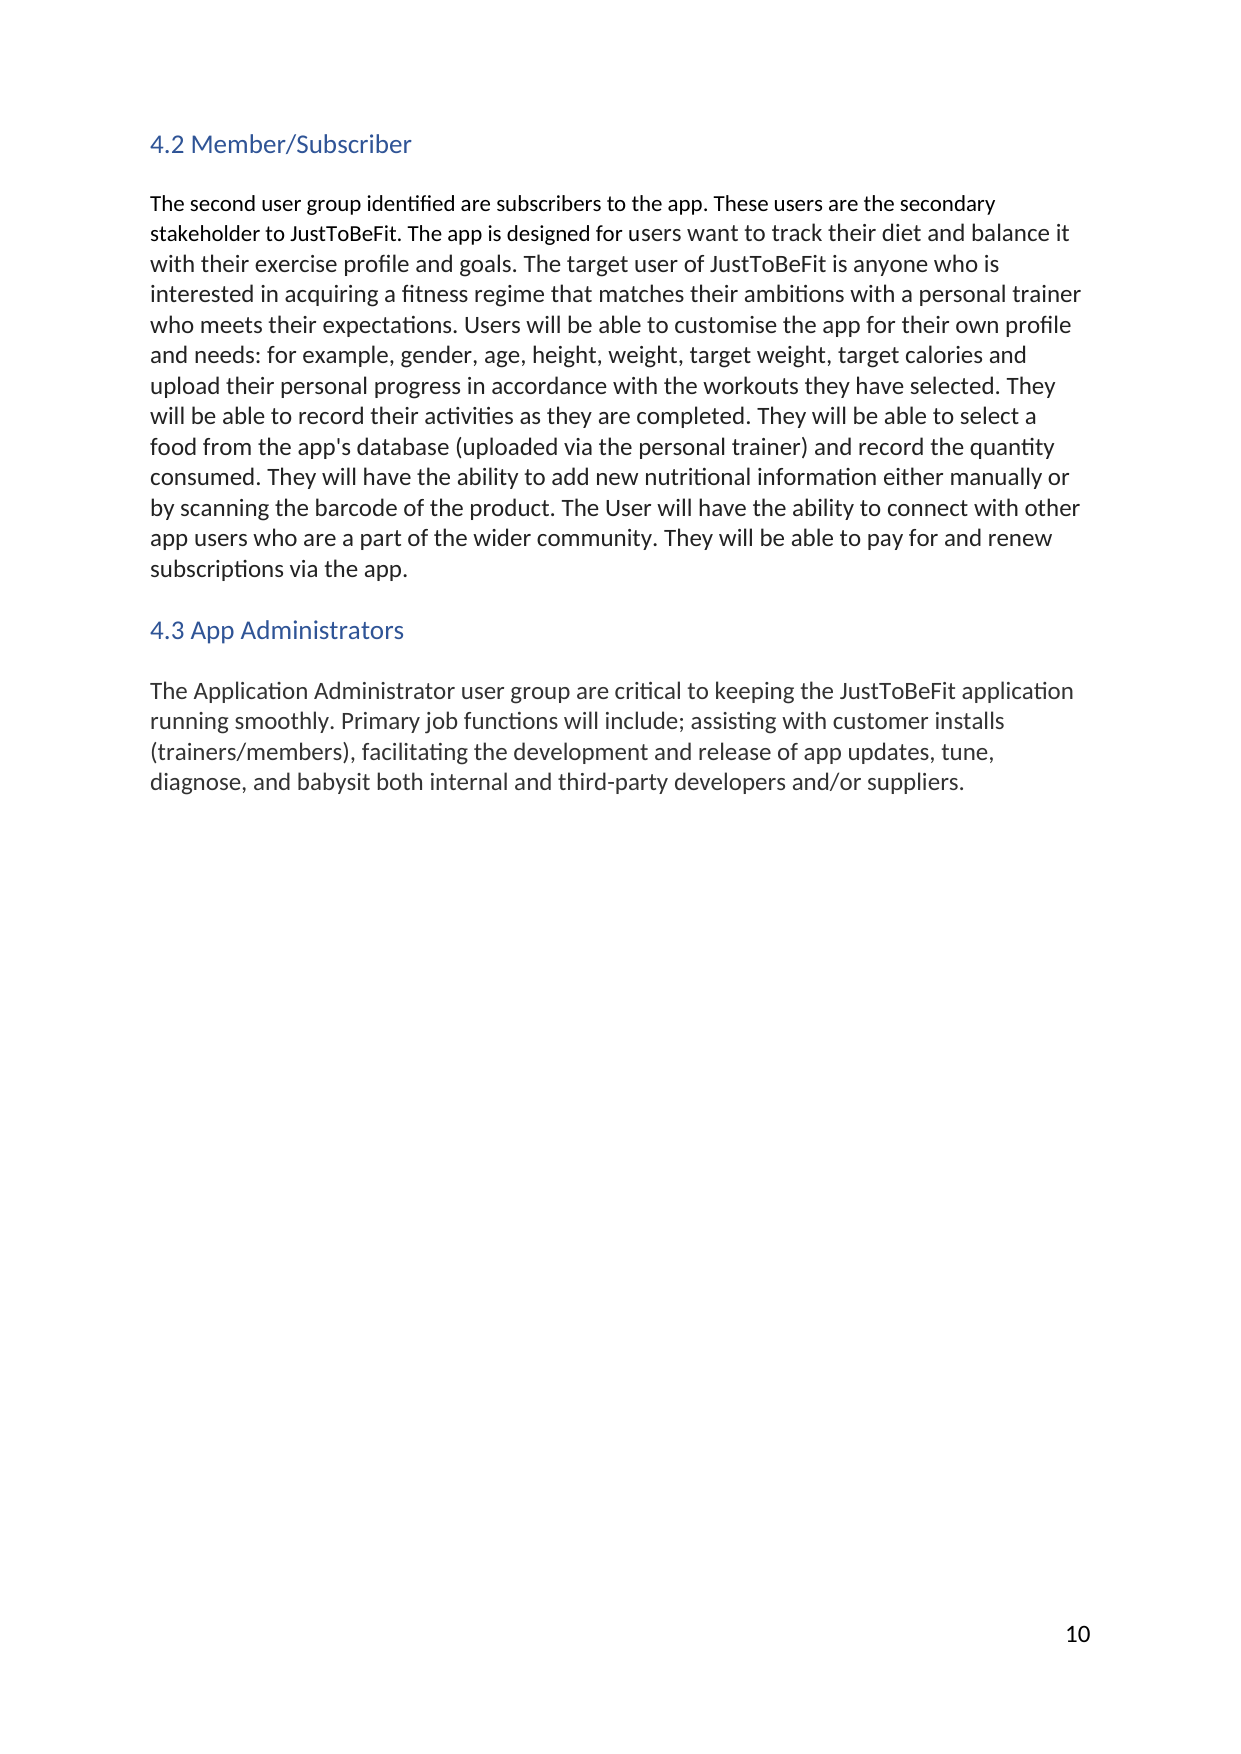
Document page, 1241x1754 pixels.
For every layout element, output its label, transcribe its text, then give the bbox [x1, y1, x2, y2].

text The second user group identified are subscribers to the app. These users are the secondary stakeholder to JustToBeFit. The app is designed for users want to track their diet and balance it with their exercise profile and goals. The target user of JustToBeFit is anyone who is interested in acquiring a fitness regime that matches their ambitions with a personal trainer who meets their expectations. Users will be able to customise the app for their own profile and needs: for example, gender, age, height, weight, target weight, target calories and upload their personal progress in accordance with the workouts they have selected. They will be able to record their activities as they are completed. They will be able to select a food from the app's database (uploaded via the personal trainer) and record the quantity consumed. They will have the ability to add new nutritional information either manually or by scanning the barcode of the product. The User will have the ability to connect with other app users who are a part of the wider community. They will be able to pay for and renew subscriptions via the app. [150, 189, 1090, 584]
subtitle 4.2 Member/Subscriber [150, 127, 1090, 160]
subtitle 4.3 App Administrators [150, 613, 1090, 646]
